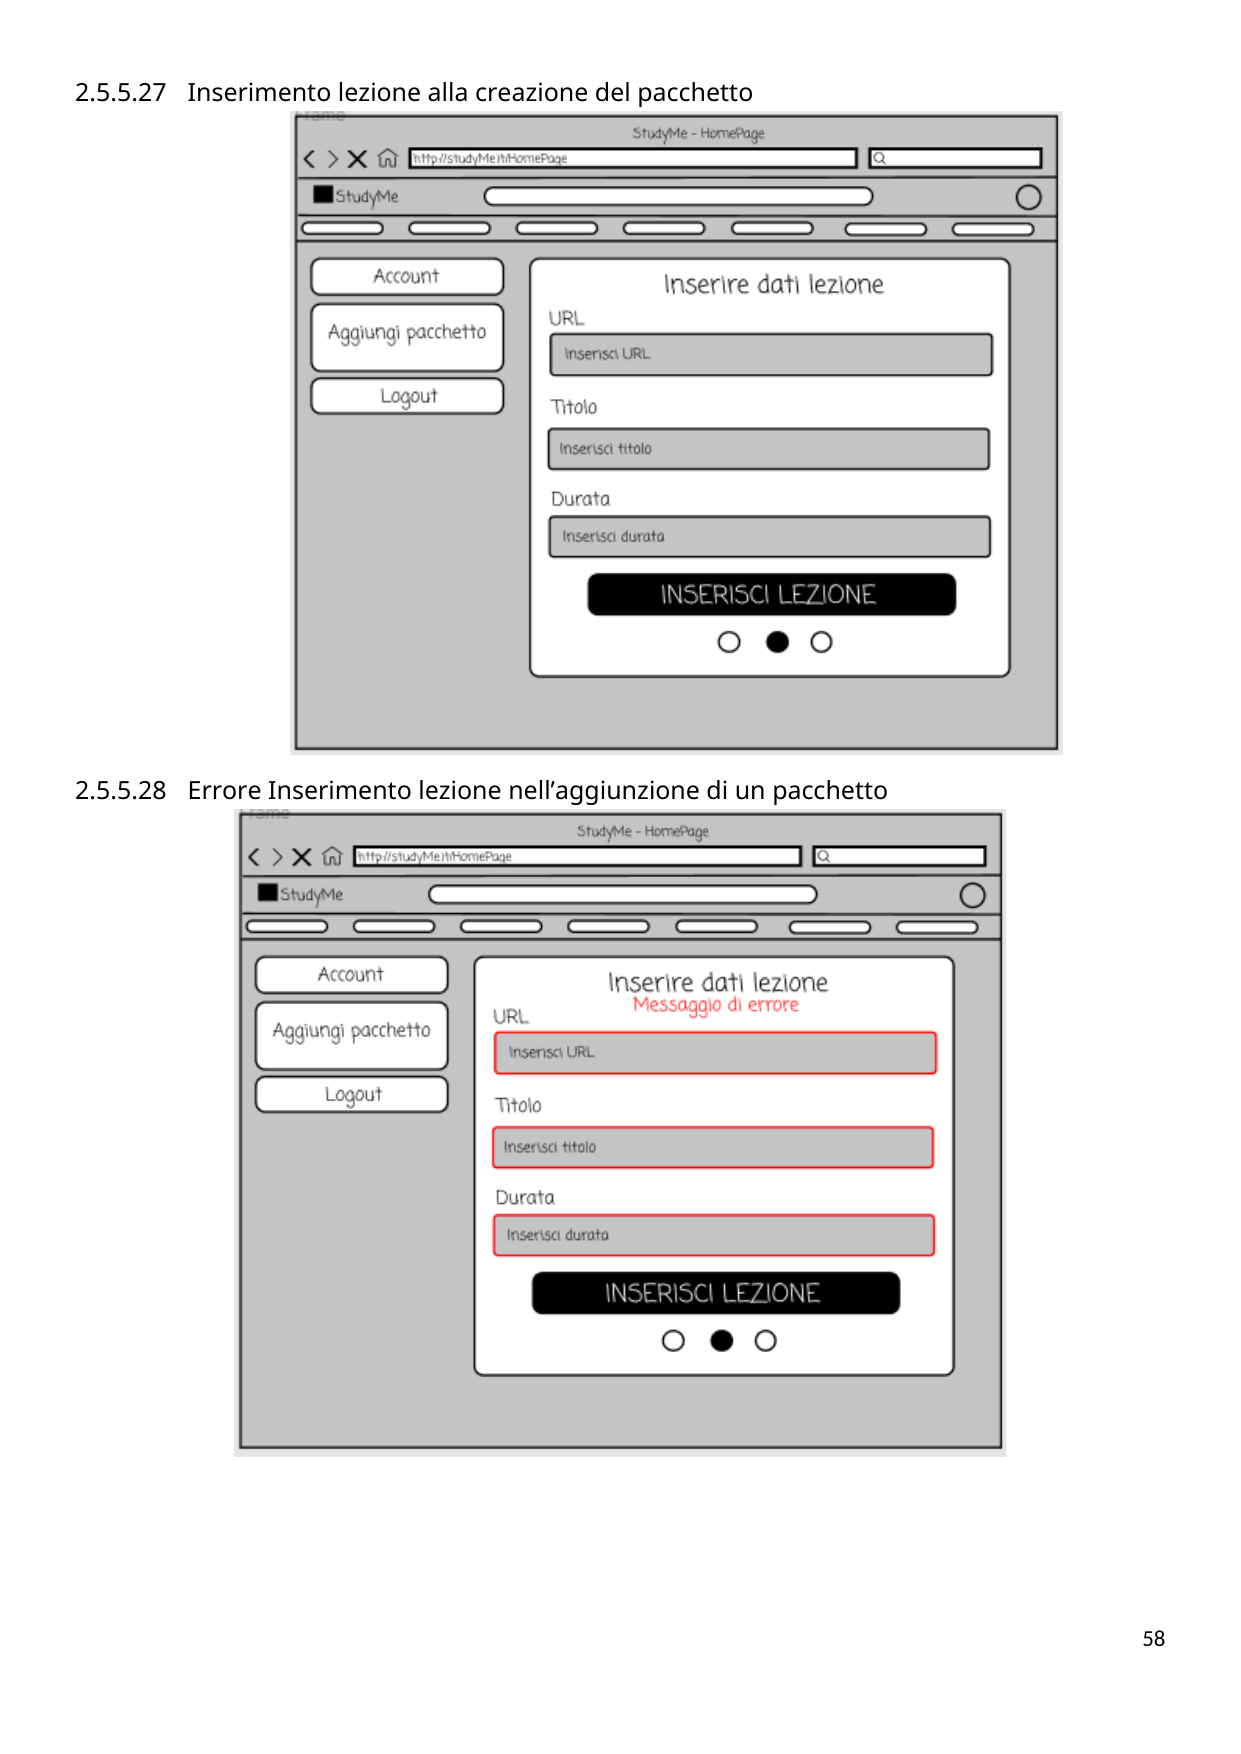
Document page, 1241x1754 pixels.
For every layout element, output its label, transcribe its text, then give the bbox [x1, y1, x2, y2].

picture [233, 809, 1007, 1457]
subtitle Errore Inserimento lezione nell’aggiunzione di un pacchetto [75, 773, 1165, 807]
subtitle Inserimento lezione alla creazione del pacchetto [75, 75, 1165, 109]
picture [290, 111, 1063, 755]
